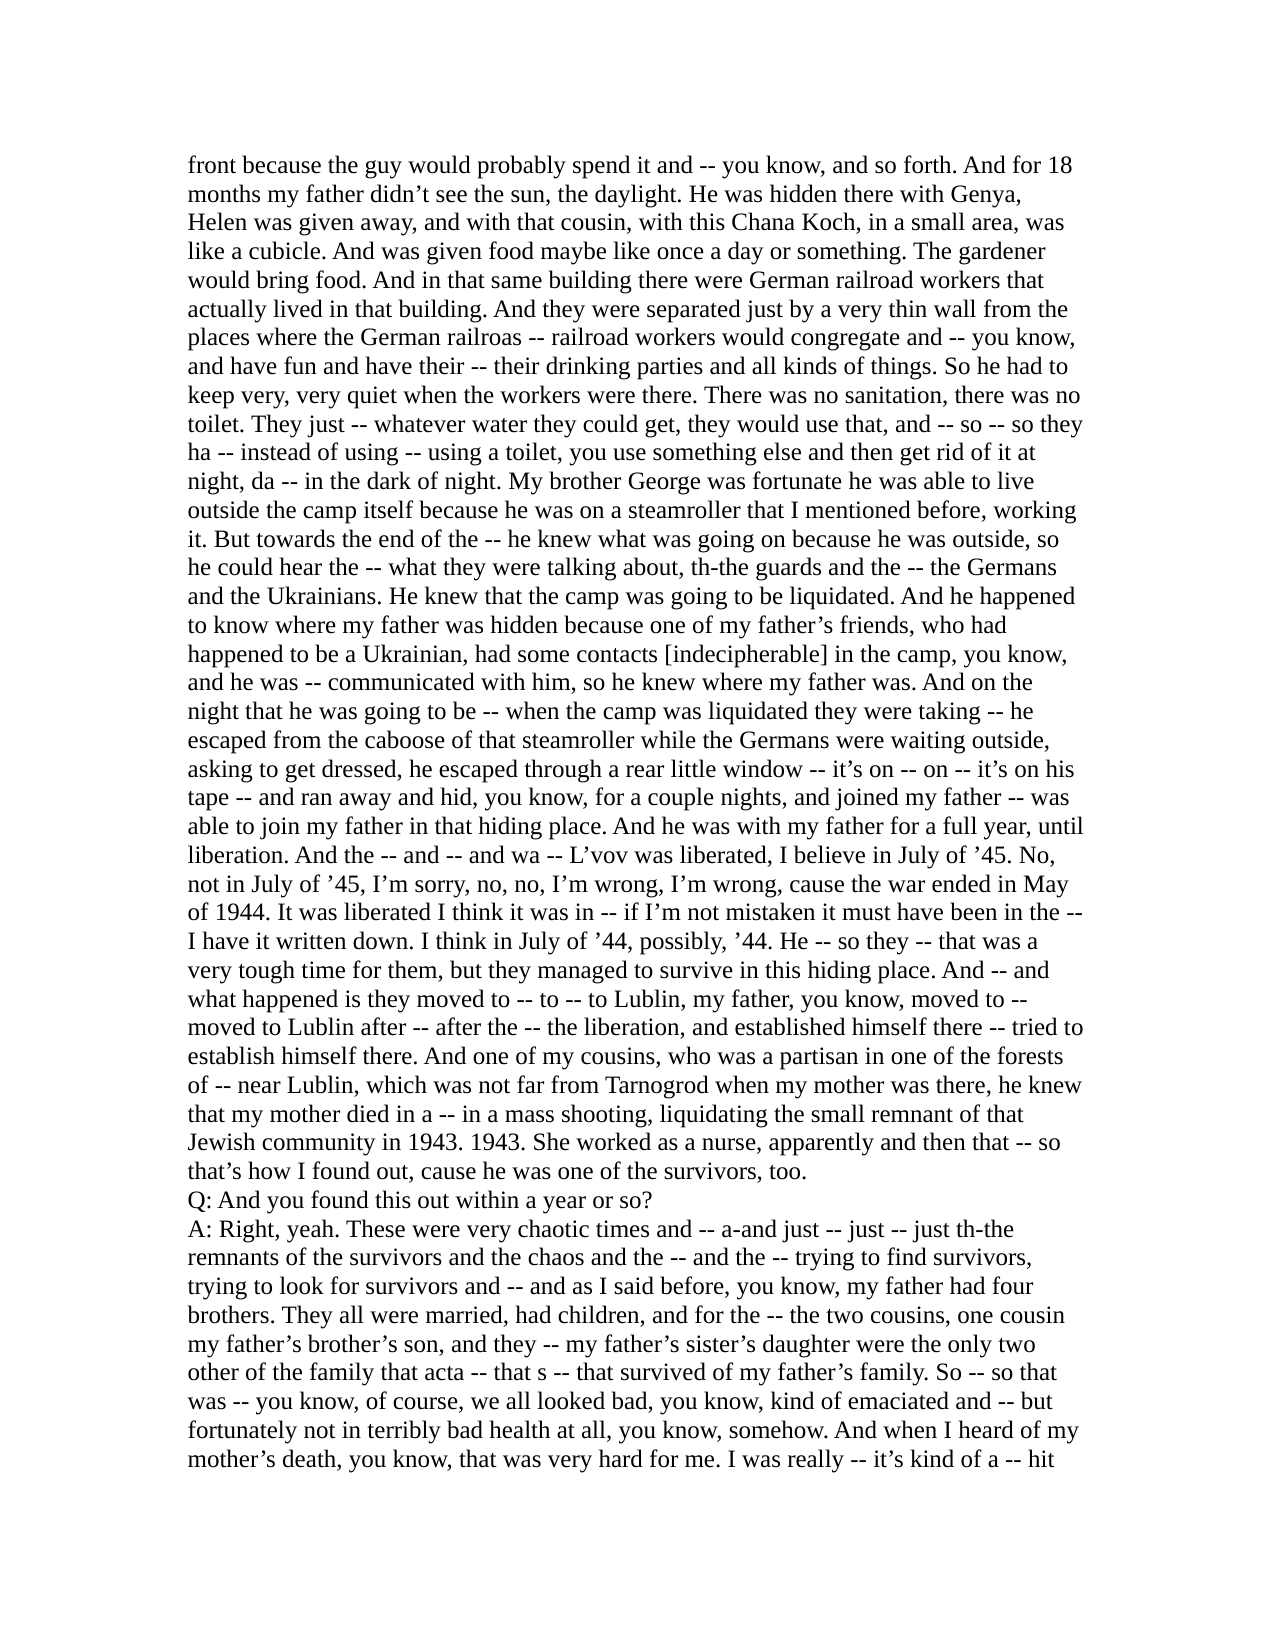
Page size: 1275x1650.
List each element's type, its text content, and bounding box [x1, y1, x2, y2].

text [187, 1242, 1087, 1472]
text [187, 150, 1087, 1214]
text Q: And you found this out within a year or so? [187, 1214, 1087, 1242]
